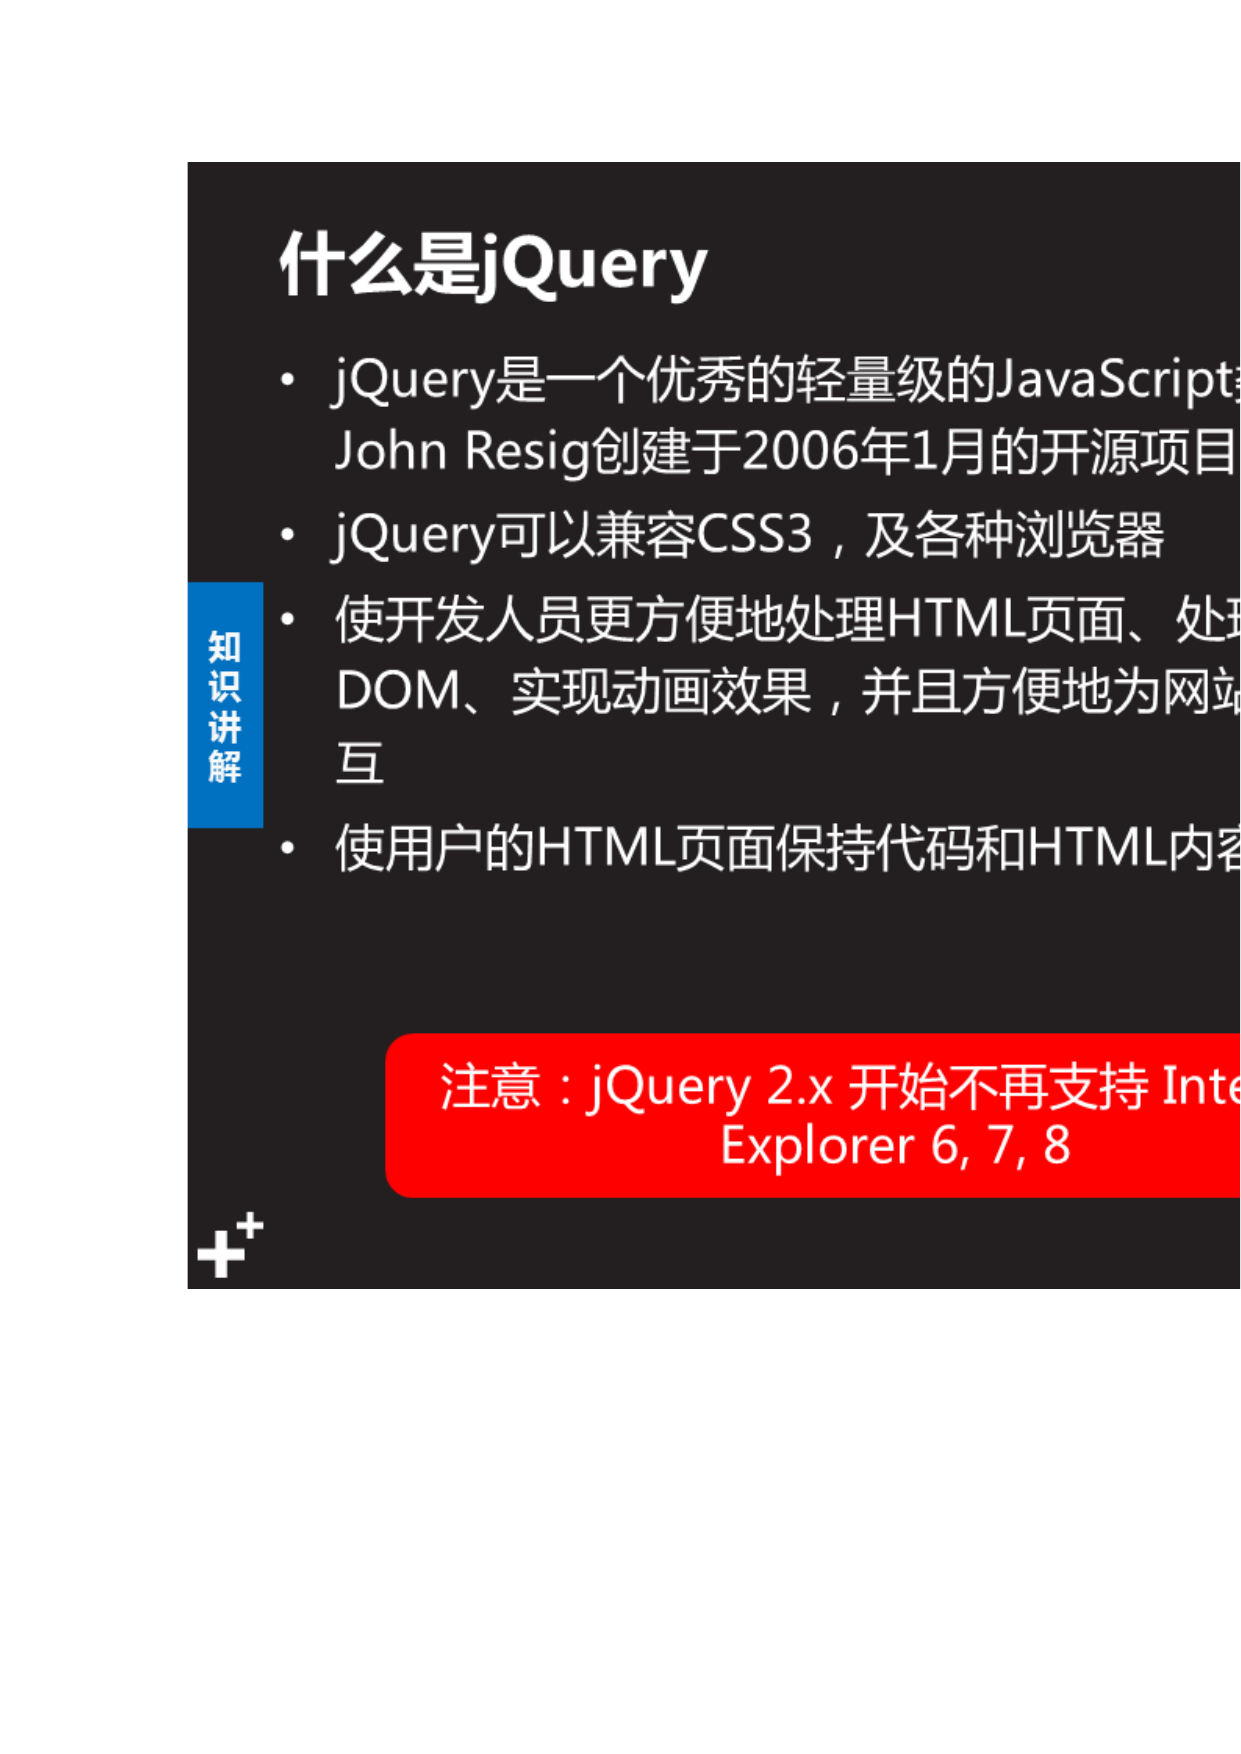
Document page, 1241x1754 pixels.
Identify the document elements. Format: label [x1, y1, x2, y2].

picture [187, 162, 1241, 1289]
